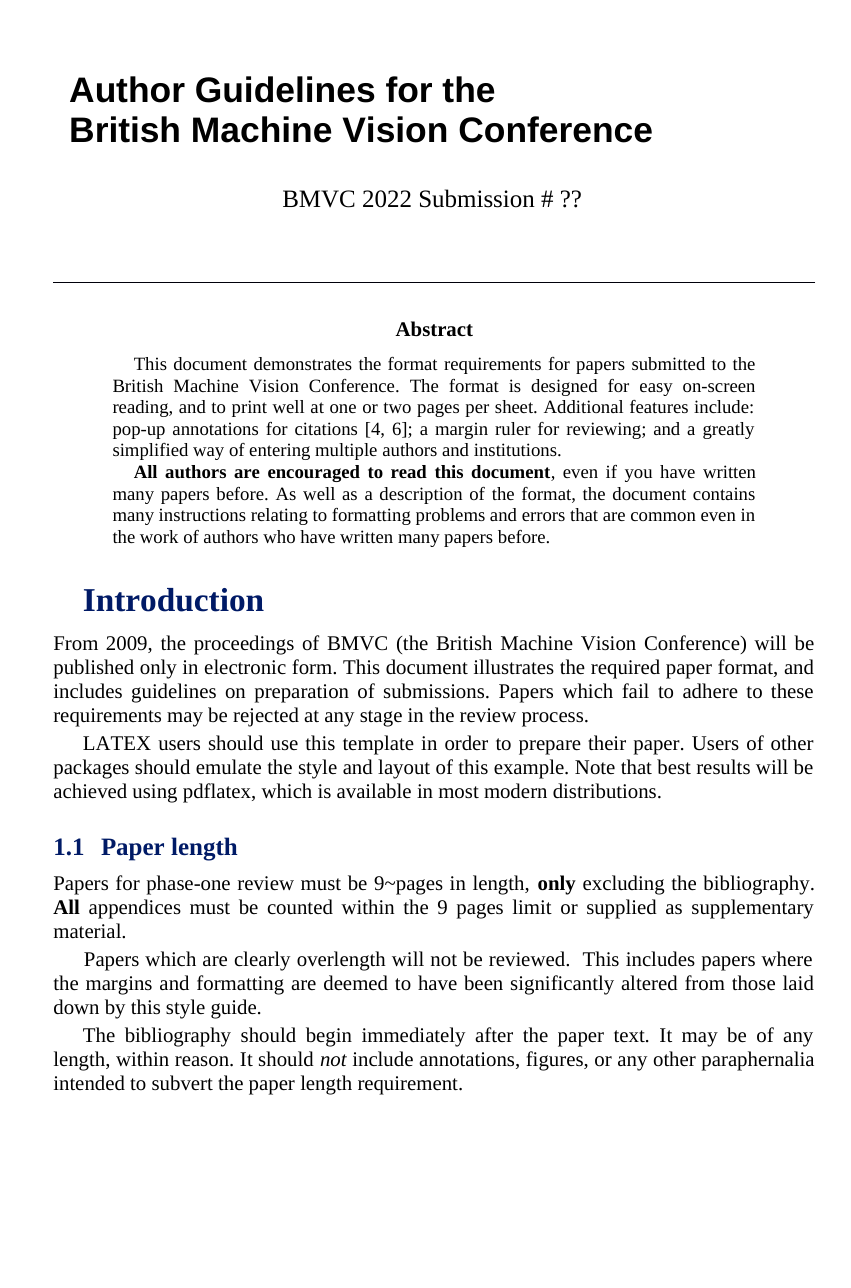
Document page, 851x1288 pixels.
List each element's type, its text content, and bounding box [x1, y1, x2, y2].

text From 2009, the proceedings of BMVC (the British Machine Vision Conference) will be published only in electronic form. This document illustrates the required paper format, and includes guidelines on preparation of submissions. Papers which fail to adhere to these requirements may be rejected at any stage in the review process. [53, 631, 815, 727]
text This document demonstrates the format requirements for papers submitted to the British Machine Vision Conference. The format is designed for easy on-screen reading, and to print well at one or two pages per sheet. Additional features include: pop-up annotations for citations [4, 6]; a margin ruler for reviewing; and a greatly simplified way of entering multiple authors and institutions. [112, 353, 756, 461]
text Papers which are clearly overlength will not be reviewed. This includes papers where the margins and formatting are deemed to have been significantly altered from those laid down by this style guide. [53, 948, 815, 1019]
list Paper length [53, 832, 815, 861]
text LATEX users should use this template in order to prepare their paper. Users of other packages should emulate the style and layout of this example. Note that best results will be achieved using pdflatex, which is available in most modern distributions. [53, 731, 815, 803]
text The bibliography should begin immediately after the paper text. It may be of any length, within reason. It should not include annotations, figures, or any other paraphernalia intended to subvert the paper length requirement. [53, 1024, 815, 1096]
list Introduction [53, 581, 815, 619]
text All authors are encouraged to read this document, even if you have written many papers before. As well as a description of the format, the document contains many instructions relating to formatting problems and errors that are common even in the work of authors who have written many papers before. [112, 461, 756, 547]
text Abstract [53, 317, 815, 341]
text Papers for phase-one review must be 9~pages in length, only excluding the bibliography. All appendices must be counted within the 9 pages limit or supplied as supplementary material. [53, 872, 815, 943]
